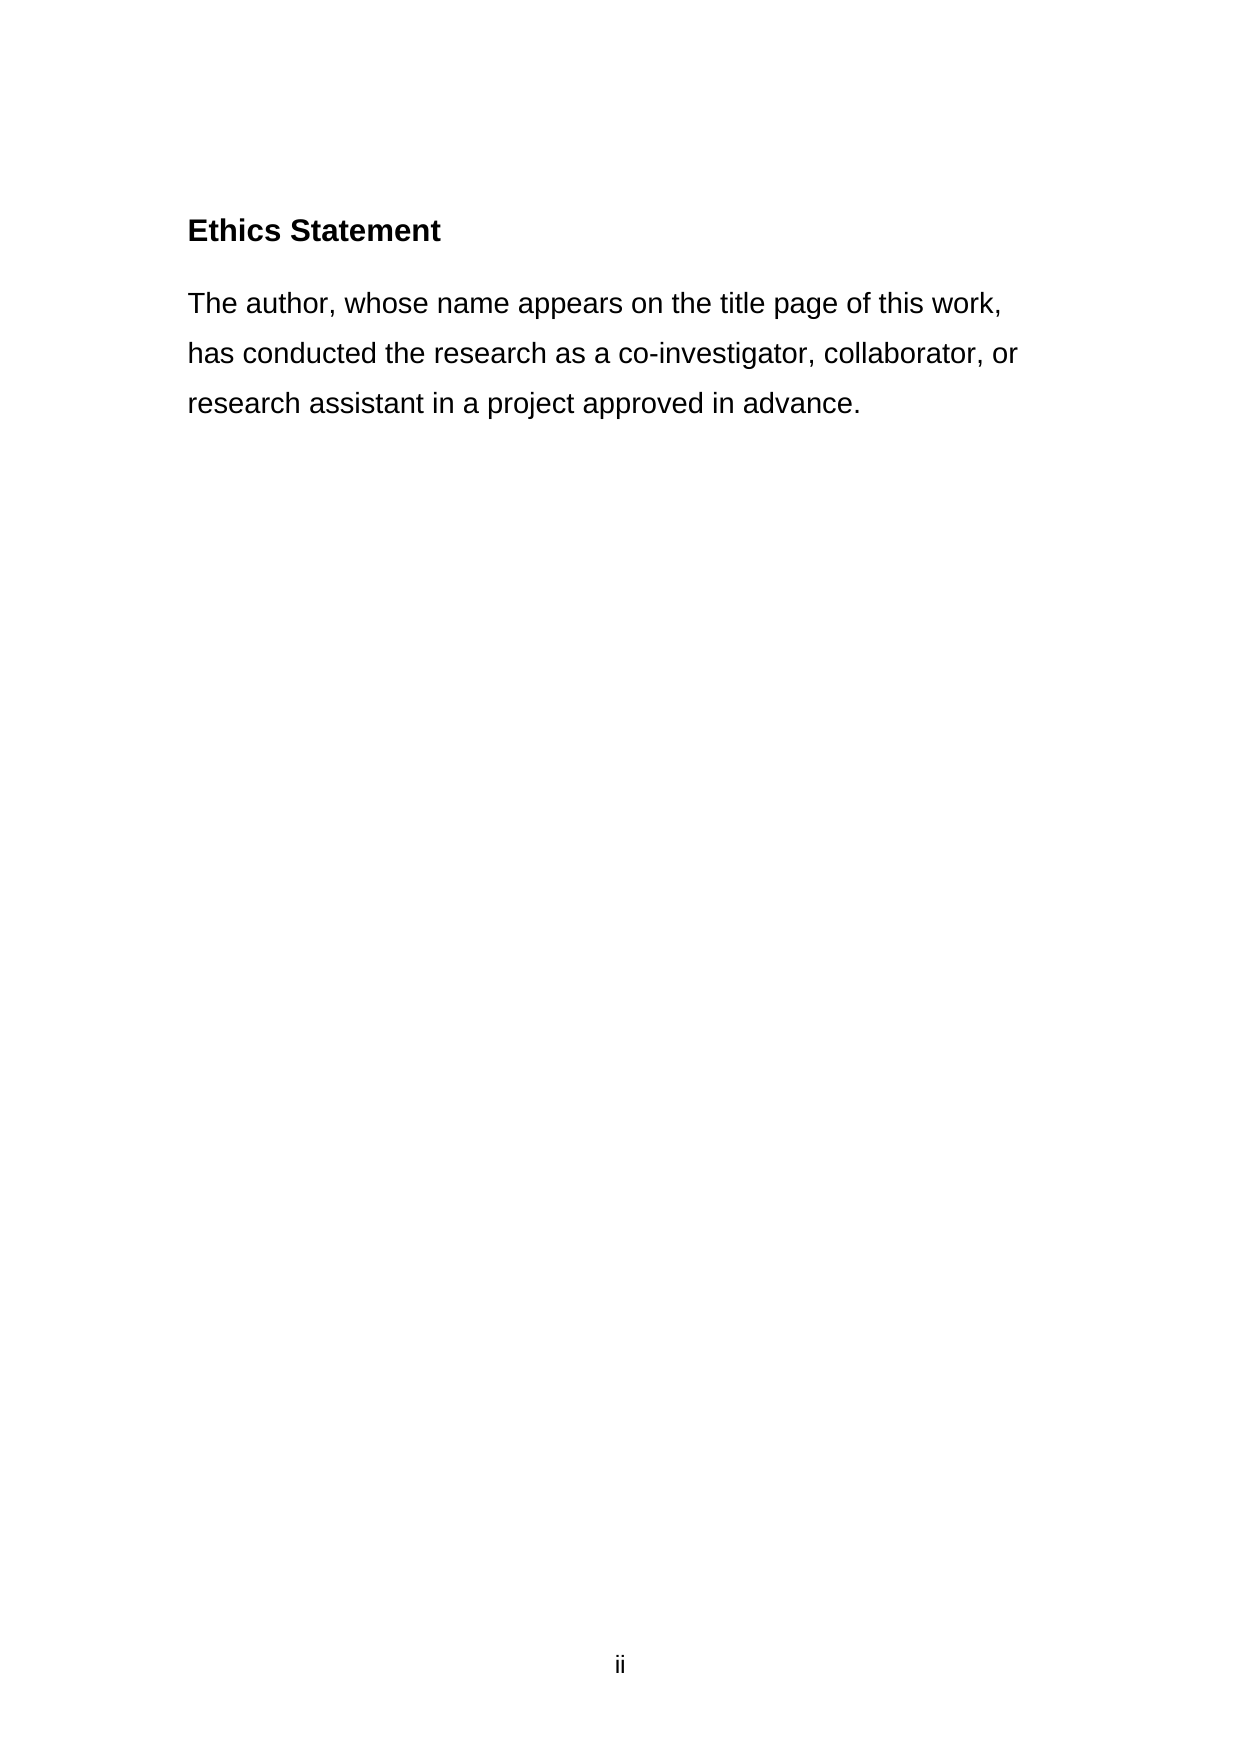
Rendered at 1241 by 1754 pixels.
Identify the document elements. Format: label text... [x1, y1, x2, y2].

text The author, whose name appears on the title page of this work, has conducted the research as a co-investigator, collaborator, or research assistant in a project approved in advance. [187, 286, 1053, 420]
subtitle Ethics Statement [187, 212, 1053, 248]
